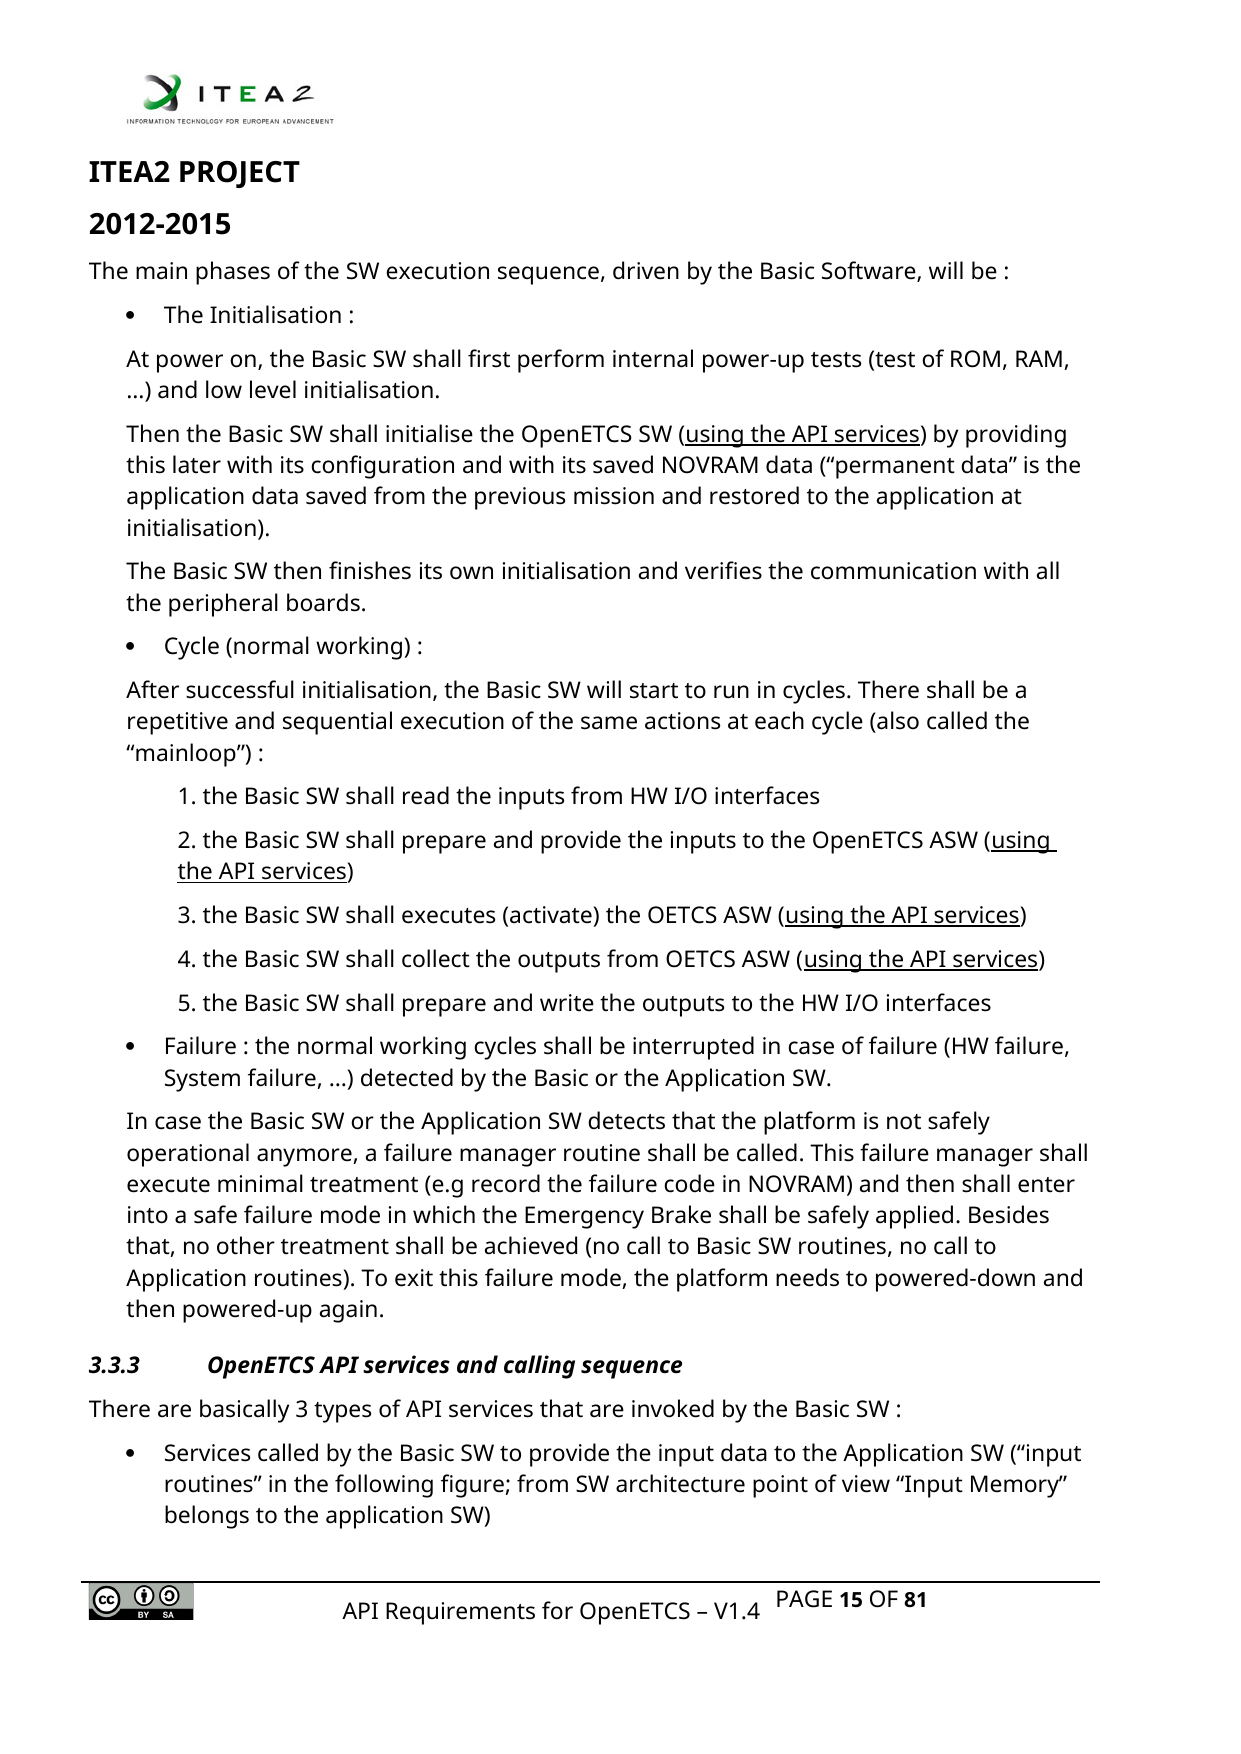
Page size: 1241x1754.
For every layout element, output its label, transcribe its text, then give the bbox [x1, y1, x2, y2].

subtitle OpenETCS API services and calling sequence [89, 1349, 1090, 1380]
text After successful initialisation, the Basic SW will start to run in cycles. There shall be a repetitive and sequential execution of the same actions at each cycle (also called the “mainloop”) : [126, 674, 1090, 768]
list Failure : the normal working cycles shall be interrupted in case of failure (HW failure, System failure, …) detected by the Basic or the Application SW. [126, 1030, 1090, 1093]
text Then the Basic SW shall initialise the OpenETCS SW (using the API services) by providing this later with its configuration and with its saved NOVRAM data (“permanent data” is the application data saved from the previous mission and restored to the application at initialisation). [126, 418, 1090, 543]
list The Initialisation : [126, 299, 1090, 330]
picture [88, 1582, 194, 1620]
text 1. the Basic SW shall read the inputs from HW I/O interfaces [177, 780, 1090, 811]
text The Basic SW then finishes its own initialisation and verifies the communication with all the peripheral boards. [126, 555, 1090, 618]
text 5. the Basic SW shall prepare and write the outputs to the HW I/O interfaces [177, 986, 1090, 1018]
text 2. the Basic SW shall prepare and provide the inputs to the OpenETCS ASW (using the API services) [177, 824, 1090, 886]
text 3. the Basic SW shall executes (activate) the OETCS ASW (using the API services) [177, 899, 1090, 930]
picture [88, 59, 372, 139]
list Services called by the Basic SW to provide the input data to the Application SW (“input routines” in the following figure; from SW architecture point of view “Input Memory” belongs to the application SW) [126, 1436, 1090, 1530]
list Cycle (normal working) : [126, 630, 1090, 661]
text The main phases of the SW execution sequence, driven by the Basic Software, will be : [89, 255, 1090, 286]
text At power on, the Basic SW shall first perform internal power-up tests (test of ROM, RAM, …) and low level initialisation. [126, 343, 1090, 405]
text 4. the Basic SW shall collect the outputs from OETCS ASW (using the API services) [177, 943, 1090, 974]
text In case the Basic SW or the Application SW detects that the platform is not safely operational anymore, a failure manager routine shall be called. This failure manager shall execute minimal treatment (e.g record the failure code in NOVRAM) and then shall enter into a safe failure mode in which the Emergency Brake shall be safely applied. Besides that, no other treatment shall be achieved (no call to Basic SW routines, no call to Application routines). To exit this failure mode, the platform needs to powered-down and then powered-up again. [126, 1105, 1090, 1324]
text There are basically 3 types of API services that are invoked by the Basic SW : [89, 1393, 1090, 1424]
